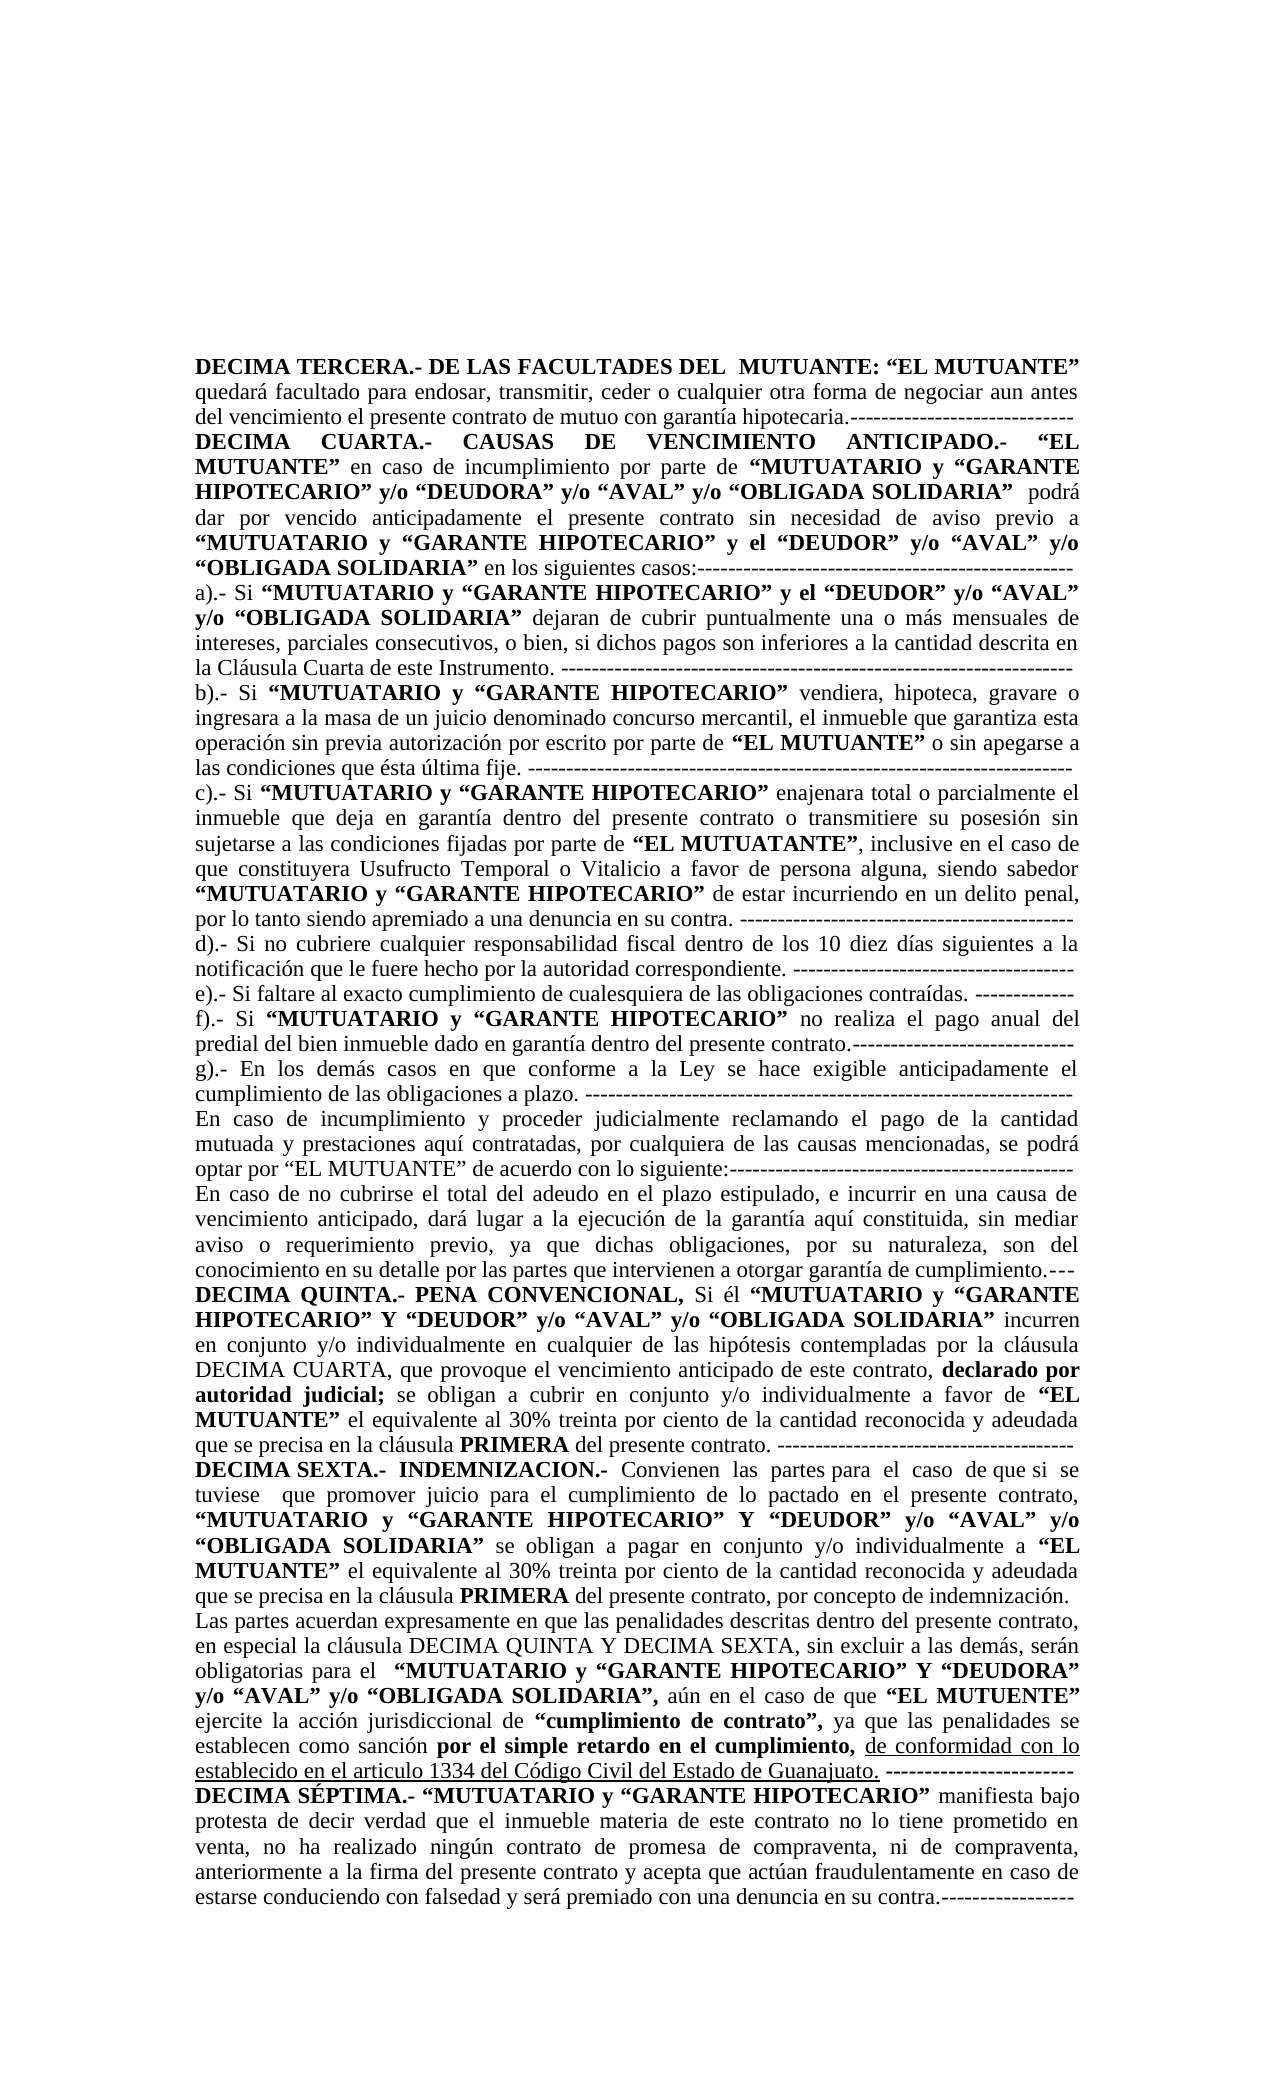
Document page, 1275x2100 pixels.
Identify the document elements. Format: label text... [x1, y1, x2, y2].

text DECIMA SEXTA.- INDEMNIZACION.- Convienen las partes para el caso de que si se tuviese que promover juicio para el cumplimiento de lo pactado en el presente contrato, “MUTUATARIO y “GARANTE HIPOTECARIO” Y “DEUDOR” y/o “AVAL” y/o “OBLIGADA SOLIDARIA” se obligan a pagar en conjunto y/o individualmente a “EL MUTUANTE” el equivalente al 30% treinta por ciento de la cantidad reconocida y adeudada que se precisa en la cláusula PRIMERA del presente contrato, por concepto de indemnización. [195, 1458, 1080, 1608]
text f).- Si “MUTUATARIO y “GARANTE HIPOTECARIO” no realiza el pago anual del predial del bien inmueble dado en garantía dentro del presente contrato. [195, 1006, 1080, 1056]
text DECIMA CUARTA.- CAUSAS DE VENCIMIENTO ANTICIPADO.- “EL MUTUANTE” en caso de incumplimiento por parte de “MUTUATARIO y “GARANTE HIPOTECARIO” y/o “DEUDORA” y/o “AVAL” y/o “OBLIGADA SOLIDARIA” podrá dar por vencido anticipadamente el presente contrato sin necesidad de aviso previo a “MUTUATARIO y “GARANTE HIPOTECARIO” y el “DEUDOR” y/o “AVAL” y/o “OBLIGADA SOLIDARIA” en los siguientes casos: [195, 429, 1080, 580]
text d).- Si no cubriere cualquier responsabilidad fiscal dentro de los 10 diez días siguientes a la notificación que le fuere hecho por la autoridad correspondiente. [195, 931, 1080, 981]
text En caso de incumplimiento y proceder judicialmente reclamando el pago de la cantidad mutuada y prestaciones aquí contratadas, por cualquiera de las causas mencionadas, se podrá optar por “EL MUTUANTE” de acuerdo con lo siguiente: [195, 1107, 1080, 1182]
text c).- Si “MUTUATARIO y “GARANTE HIPOTECARIO” enajenara total o parcialmente el inmueble que deja en garantía dentro del presente contrato o transmitiere su posesión sin sujetarse a las condiciones fijadas por parte de “EL MUTUATANTE”, inclusive en el caso de que constituyera Usufructo Temporal o Vitalicio a favor de persona alguna, siendo sabedor “MUTUATARIO y “GARANTE HIPOTECARIO” de estar incurriendo en un delito penal, por lo tanto siendo apremiado a una denuncia en su contra. [195, 781, 1080, 931]
text b).- Si “MUTUATARIO y “GARANTE HIPOTECARIO” vendiera, hipoteca, gravare o ingresara a la masa de un juicio denominado concurso mercantil, el inmueble que garantiza esta operación sin previa autorización por escrito por parte de “EL MUTUANTE” o sin apegarse a las condiciones que ésta última fije. [195, 680, 1080, 781]
text DECIMA SÉPTIMA.- “MUTUATARIO y “GARANTE HIPOTECARIO” manifiesta bajo protesta de decir verdad que el inmueble materia de este contrato no lo tiene prometido en venta, no ha realizado ningún contrato de promesa de compraventa, ni de compraventa, anteriormente a la firma del presente contrato y acepta que actúan fraudulentamente en caso de estarse conduciendo con falsedad y será premiado con una denuncia en su contra. [195, 1784, 1080, 1909]
text En caso de no cubrirse el total del adeudo en el plazo estipulado, e incurrir en una causa de vencimiento anticipado, dará lugar a la ejecución de la garantía aquí constituida, sin mediar aviso o requerimiento previo, ya que dichas obligaciones, por su naturaleza, son del conocimiento en su detalle por las partes que intervienen a otorgar garantía de cumplimiento. [195, 1182, 1080, 1282]
text DECIMA QUINTA.- PENA CONVENCIONAL, Si él “MUTUATARIO y “GARANTE HIPOTECARIO” Y “DEUDOR” y/o “AVAL” y/o “OBLIGADA SOLIDARIA” incurren en conjunto y/o individualmente en cualquier de las hipótesis contempladas por la cláusula DECIMA CUARTA, que provoque el vencimiento anticipado de este contrato, declarado por autoridad judicial; se obligan a cubrir en conjunto y/o individualmente a favor de “EL MUTUANTE” el equivalente al 30% treinta por ciento de la cantidad reconocida y adeudada que se precisa en la cláusula PRIMERA del presente contrato. [195, 1282, 1080, 1458]
text g).- En los demás casos en que conforme a la Ley se hace exigible anticipadamente el cumplimiento de las obligaciones a plazo. [195, 1056, 1080, 1107]
text e).- Si faltare al exacto cumplimiento de cualesquiera de las obligaciones contraídas. [195, 981, 1080, 1006]
text Las partes acuerdan expresamente en que las penalidades descritas dentro del presente contrato, en especial la cláusula DECIMA QUINTA Y DECIMA SEXTA, sin excluir a las demás, serán obligatorias para el “MUTUATARIO y “GARANTE HIPOTECARIO” Y “DEUDORA” y/o “AVAL” y/o “OBLIGADA SOLIDARIA”, aún en el caso de que “EL MUTUENTE” ejercite la acción jurisdiccional de “cumplimiento de contrato”, ya que las penalidades se establecen como sanción por el simple retardo en el cumplimiento, de conformidad con lo establecido en el articulo 1334 del Código Civil del Estado de Guanajuato. [195, 1608, 1080, 1784]
text DECIMA TERCERA.- DE LAS FACULTADES DEL MUTUANTE: “EL MUTUANTE” quedará facultado para endosar, transmitir, ceder o cualquier otra forma de negociar aun antes del vencimiento el presente contrato de mutuo con garantía hipotecaria. [195, 354, 1080, 429]
text a).- Si “MUTUATARIO y “GARANTE HIPOTECARIO” y el “DEUDOR” y/o “AVAL” y/o “OBLIGADA SOLIDARIA” dejaran de cubrir puntualmente una o más mensuales de intereses, parciales consecutivos, o bien, si dichos pagos son inferiores a la cantidad descrita en la Cláusula Cuarta de este Instrumento. [195, 580, 1080, 680]
